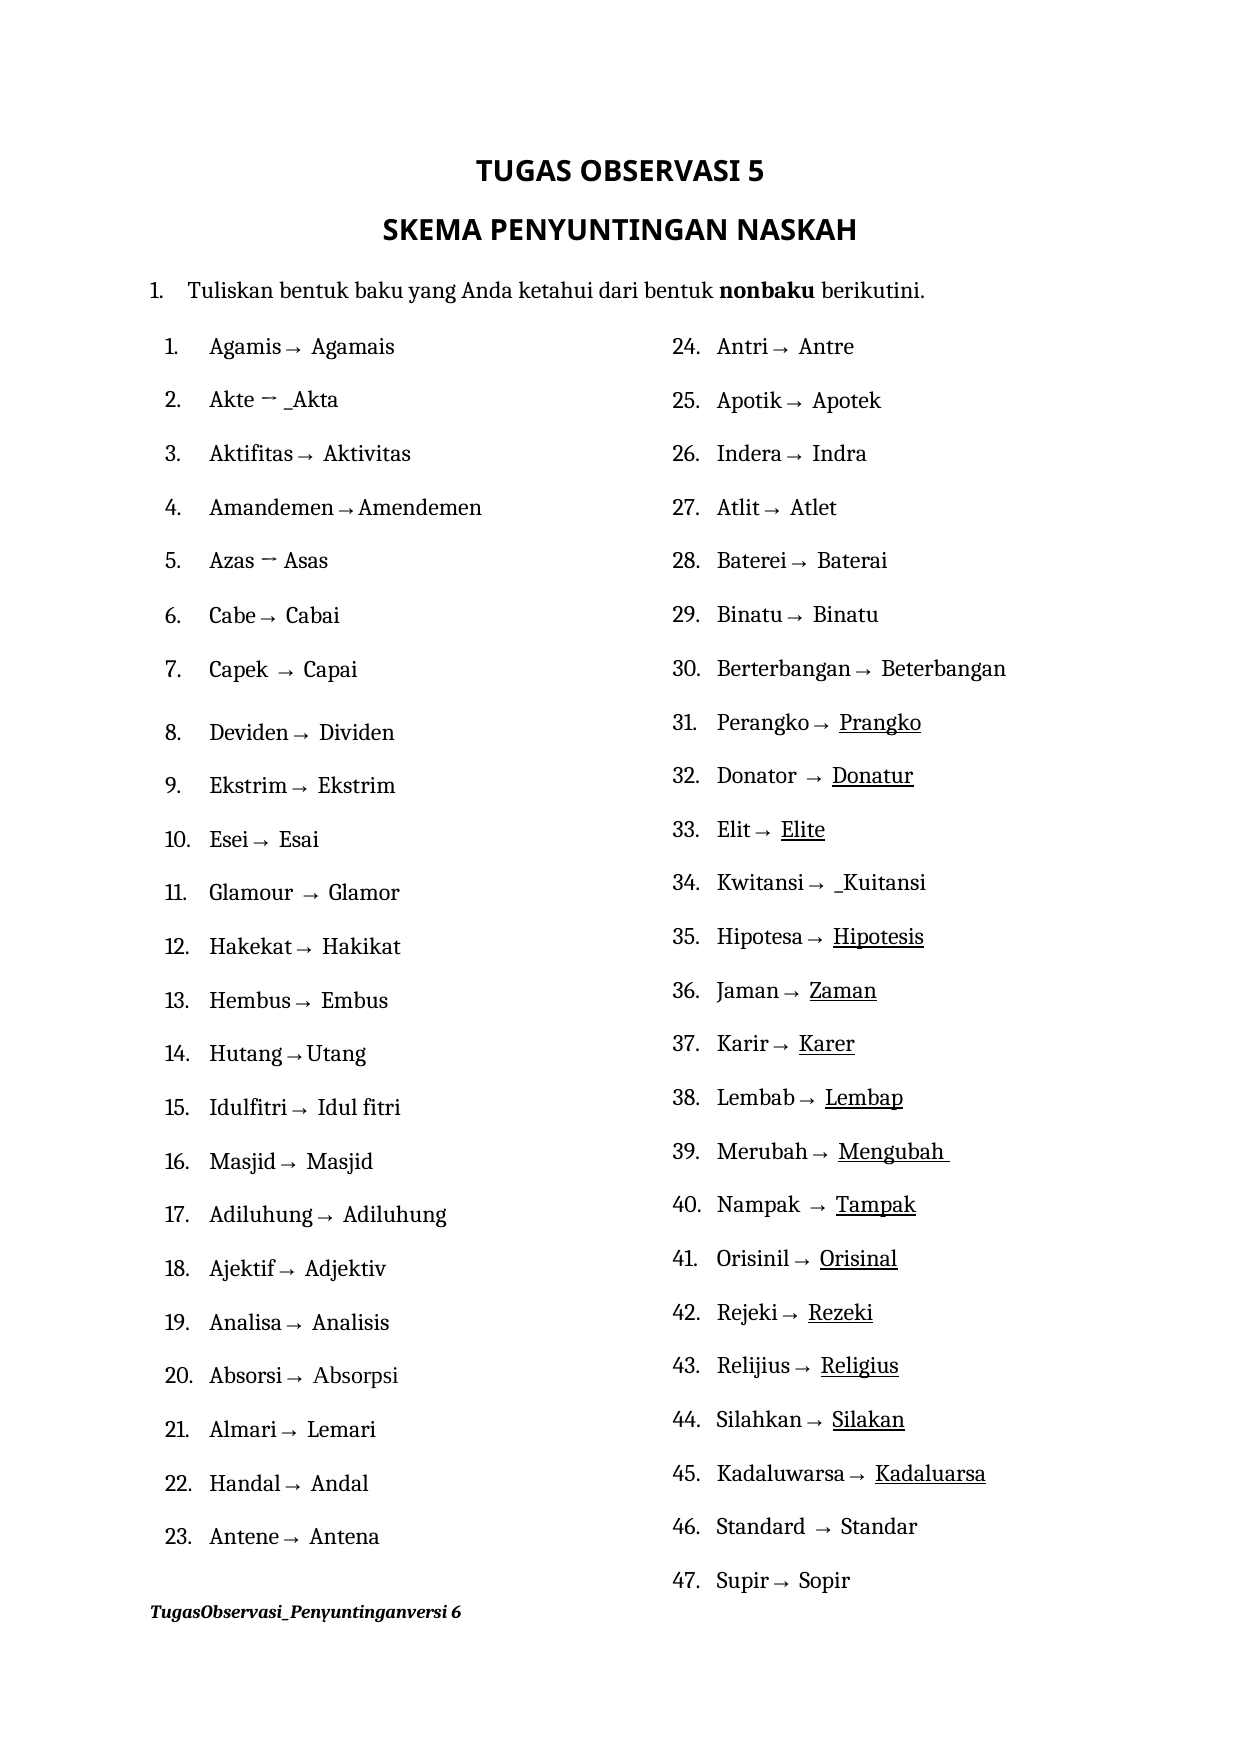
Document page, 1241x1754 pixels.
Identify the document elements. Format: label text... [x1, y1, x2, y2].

list Antene→ Antena [165, 1522, 563, 1551]
list Jaman→ Zaman [672, 976, 1090, 1004]
list Lembab→ Lembap [672, 1083, 1090, 1111]
text SKEMA PENYUNTINGAN NASKAH [150, 209, 1090, 249]
list Idulfitri→ Idul fitri [165, 1093, 563, 1121]
list Merubah→ Mengubah [672, 1137, 1090, 1165]
list Standard → Standar [672, 1512, 1090, 1541]
list Glamour → Glamor [165, 878, 563, 907]
list Kadaluwarsa→ Kadaluarsa [672, 1458, 1090, 1487]
list Masjid→ Masjid [165, 1147, 563, 1175]
list Orisinil→ Orisinal [672, 1244, 1090, 1272]
list Atlit→ Atlet [672, 493, 1090, 521]
text TUGAS OBSERVASI 5 [150, 150, 1090, 190]
list Silahkan→ Silakan [672, 1405, 1090, 1433]
list Ajektif→ Adjektiv [165, 1254, 563, 1282]
list Rejeki→ Rezeki [672, 1298, 1090, 1326]
list Perangko→ Prangko [672, 707, 1090, 736]
list Adiluhung→ Adiluhung [165, 1200, 563, 1229]
list Akte → _Akta [165, 386, 563, 414]
list Aktifitas→ Aktivitas [165, 439, 563, 468]
list Tuliskan bentuk baku yang Anda ketahui dari bentuk nonbaku berikutini. [150, 277, 1090, 304]
list Donator → Donatur [672, 761, 1090, 789]
list Azas → Asas [165, 547, 563, 575]
list Baterei→ Baterai [672, 547, 1090, 575]
list Agamis→ Agamais [165, 332, 563, 360]
list Hakekat→ Hakikat [165, 932, 563, 961]
list Relijius→ Religius [672, 1351, 1090, 1380]
list Indera→ Indra [672, 439, 1090, 468]
list Analisa→ Analisis [165, 1308, 563, 1336]
list Nampak → Tampak [672, 1190, 1090, 1219]
list Berterbangan→ Beterbangan [672, 654, 1090, 682]
list Hutang→Utang [165, 1039, 563, 1068]
list Capek → Capai [165, 655, 563, 683]
list Elit→ Elite [672, 815, 1090, 843]
list Karir→ Karer [672, 1029, 1090, 1058]
list Almari→ Lemari [165, 1415, 563, 1443]
list Cabe→ Cabai [165, 601, 563, 629]
list Ekstrim→ Ekstrim [165, 771, 563, 799]
list Binatu→ Binatu [672, 600, 1090, 629]
list Absorsi→ Absorpsi [165, 1361, 563, 1390]
list Amandemen→Amendemen [165, 493, 563, 522]
list Supir→ Sopir [672, 1566, 1090, 1594]
list Kwitansi→ _Kuitansi [672, 868, 1090, 897]
list Esei→ Esai [165, 825, 563, 853]
list Antri→ Antre [672, 332, 1071, 360]
list Handal→ Andal [165, 1468, 563, 1497]
list Hipotesa→ Hipotesis [672, 922, 1090, 951]
list Hembus→ Embus [165, 986, 563, 1014]
list Apotik→ Apotek [672, 386, 1071, 414]
list Deviden→ Dividen [165, 717, 563, 746]
